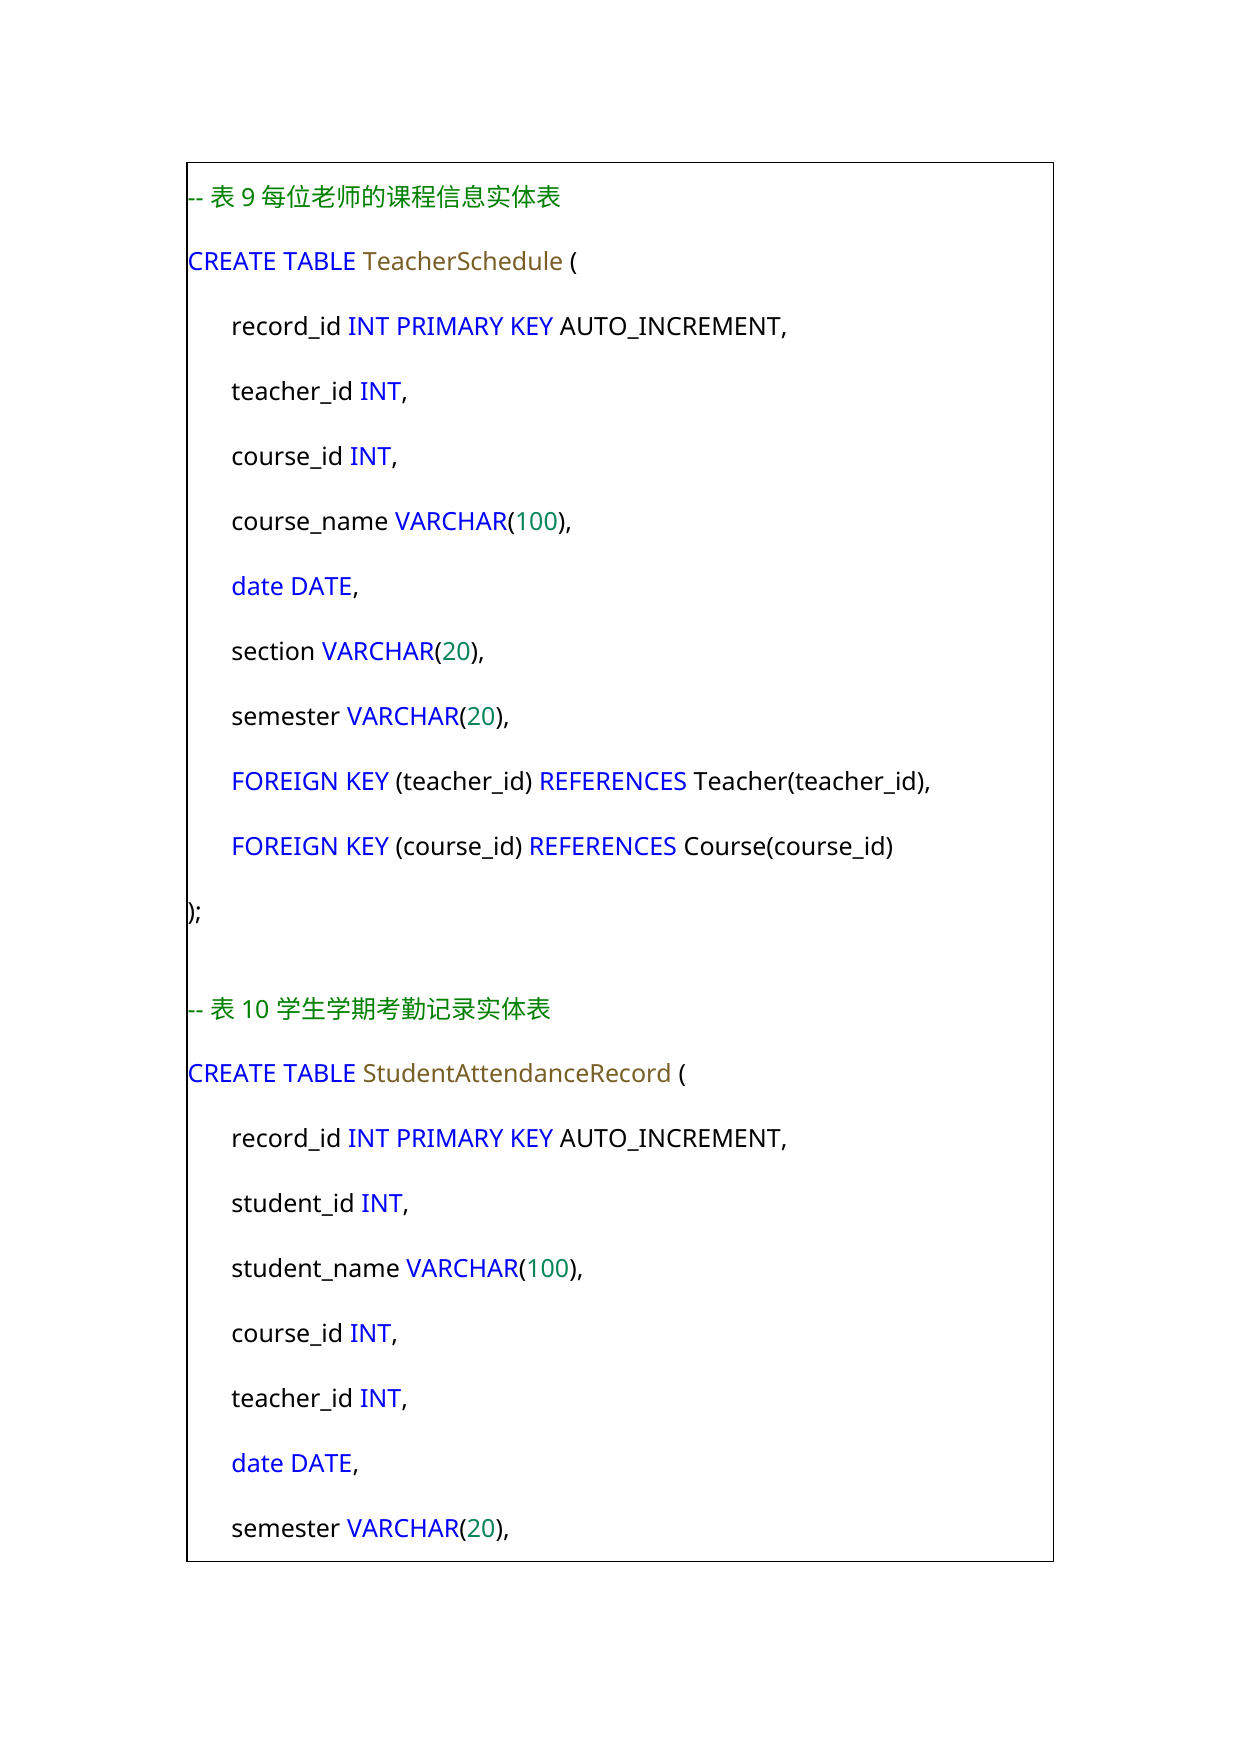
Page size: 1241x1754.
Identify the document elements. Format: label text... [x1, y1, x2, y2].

text course_id INT, [188, 423, 1053, 488]
text CREATE TABLE StudentAttendanceRecord ( [188, 1041, 1053, 1106]
text record_id INT PRIMARY KEY AUTO_INCREMENT, [188, 293, 1053, 358]
text FOREIGN KEY (course_id) REFERENCES Course(course_id) [188, 813, 1053, 878]
text student_name VARCHAR(100), [188, 1236, 1053, 1301]
text semester VARCHAR(20), [188, 1494, 1053, 1561]
text date DATE, [188, 553, 1053, 618]
text ); [188, 878, 1053, 943]
text -- 表 9 每位老师的课程信息实体表 [188, 163, 1053, 228]
text record_id INT PRIMARY KEY AUTO_INCREMENT, [188, 1106, 1053, 1171]
text course_id INT, [188, 1301, 1053, 1366]
text -- 表 10 学生学期考勤记录实体表 [188, 976, 1053, 1041]
text course_name VARCHAR(100), [188, 488, 1053, 553]
text teacher_id INT, [188, 358, 1053, 423]
text FOREIGN KEY (teacher_id) REFERENCES Teacher(teacher_id), [188, 748, 1053, 813]
text date DATE, [188, 1431, 1053, 1494]
text section VARCHAR(20), [188, 618, 1053, 683]
text teacher_id INT, [188, 1366, 1053, 1431]
text student_id INT, [188, 1171, 1053, 1236]
text CREATE TABLE TeacherSchedule ( [188, 228, 1053, 293]
text semester VARCHAR(20), [188, 683, 1053, 748]
